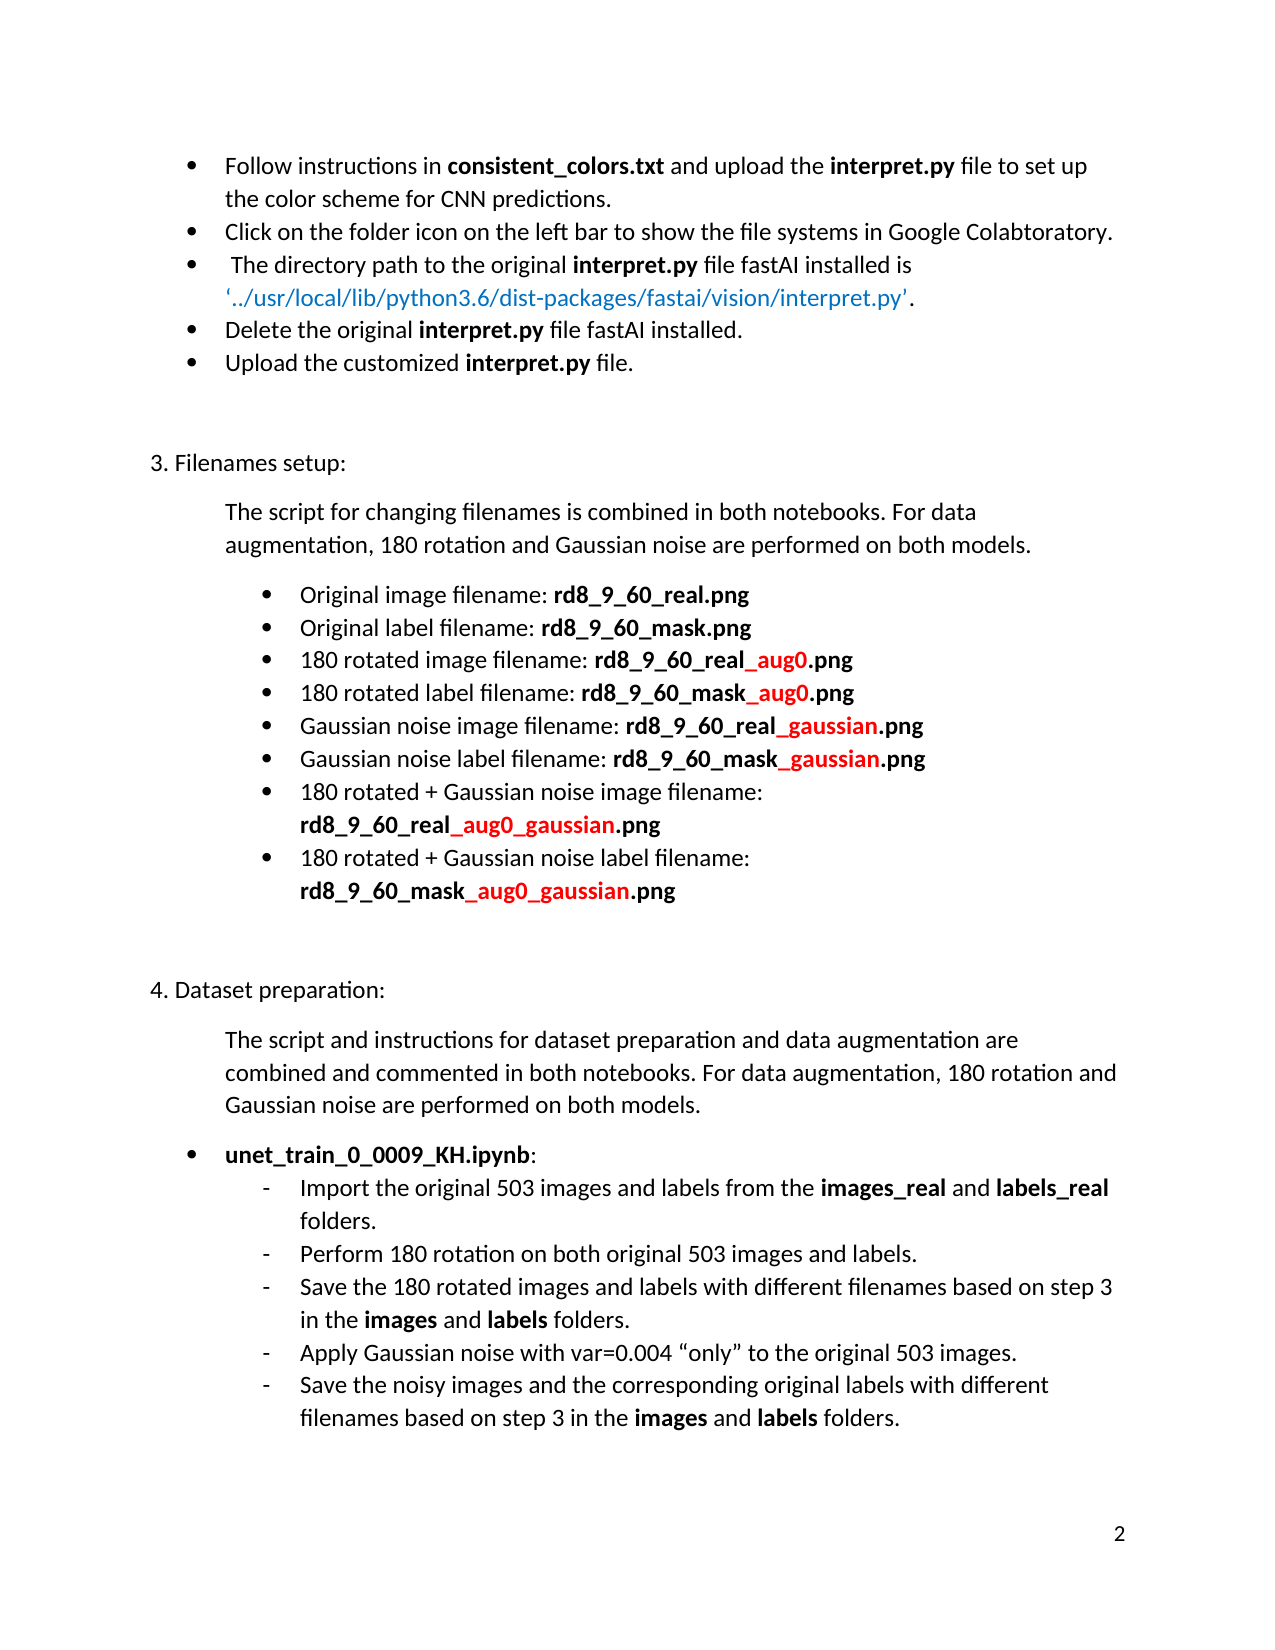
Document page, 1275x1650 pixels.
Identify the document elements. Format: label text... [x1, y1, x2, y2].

list Gaussian noise label filename: rd8_9_60_mask_gaussian.png [262, 743, 1125, 774]
list unet_train_0_0009_KH.ipynb: [187, 1139, 1125, 1170]
list 180 rotated + Gaussian noise label filename: rd8_9_60_mask_aug0_gaussian.png [262, 842, 1125, 906]
text The script for changing filenames is combined in both notebooks. For data augmentation, 180 rotation and Gaussian noise are performed on both models. [225, 496, 1125, 560]
list Original image filename: rd8_9_60_real.png [262, 579, 1125, 609]
list Save the 180 rotated images and labels with different filenames based on step 3 in the images and labels folders. [262, 1271, 1125, 1334]
list Upload the customized interpret.py file. [187, 347, 1125, 378]
list Click on the folder icon on the left bar to show the file systems in Google Colabtoratory. [187, 216, 1125, 246]
list 180 rotated label filename: rd8_9_60_mask_aug0.png [262, 677, 1125, 708]
list Follow instructions in consistent_colors.txt and upload the interpret.py file to set up the color scheme for CNN predictions. [187, 150, 1125, 213]
list Delete the original interpret.py file fastAI installed. [187, 314, 1125, 345]
text 3. Filenames setup: [150, 447, 1125, 477]
list Import the original 503 images and labels from the images_real and labels_real folders. [262, 1172, 1125, 1236]
list 180 rotated + Gaussian noise image filename: rd8_9_60_real_aug0_gaussian.png [262, 776, 1125, 840]
list The directory path to the original interpret.py file fastAI installed is ‘../usr/local/lib/python3.6/dist-packages/fastai/vision/interpret.py’. [187, 249, 1125, 312]
list Original label filename: rd8_9_60_mask.png [262, 612, 1125, 642]
list Apply Gaussian noise with var=0.004 “only” to the original 503 images. [262, 1337, 1125, 1367]
list Gaussian noise image filename: rd8_9_60_real_gaussian.png [262, 710, 1125, 741]
list Perform 180 rotation on both original 503 images and labels. [262, 1238, 1125, 1268]
text The script and instructions for dataset preparation and data augmentation are combined and commented in both notebooks. For data augmentation, 180 rotation and Gaussian noise are performed on both models. [225, 1024, 1125, 1120]
text 4. Dataset preparation: [150, 974, 1125, 1005]
list 180 rotated image filename: rd8_9_60_real_aug0.png [262, 644, 1125, 675]
list Save the noisy images and the corresponding original labels with different filenames based on step 3 in the images and labels folders. [262, 1369, 1125, 1433]
